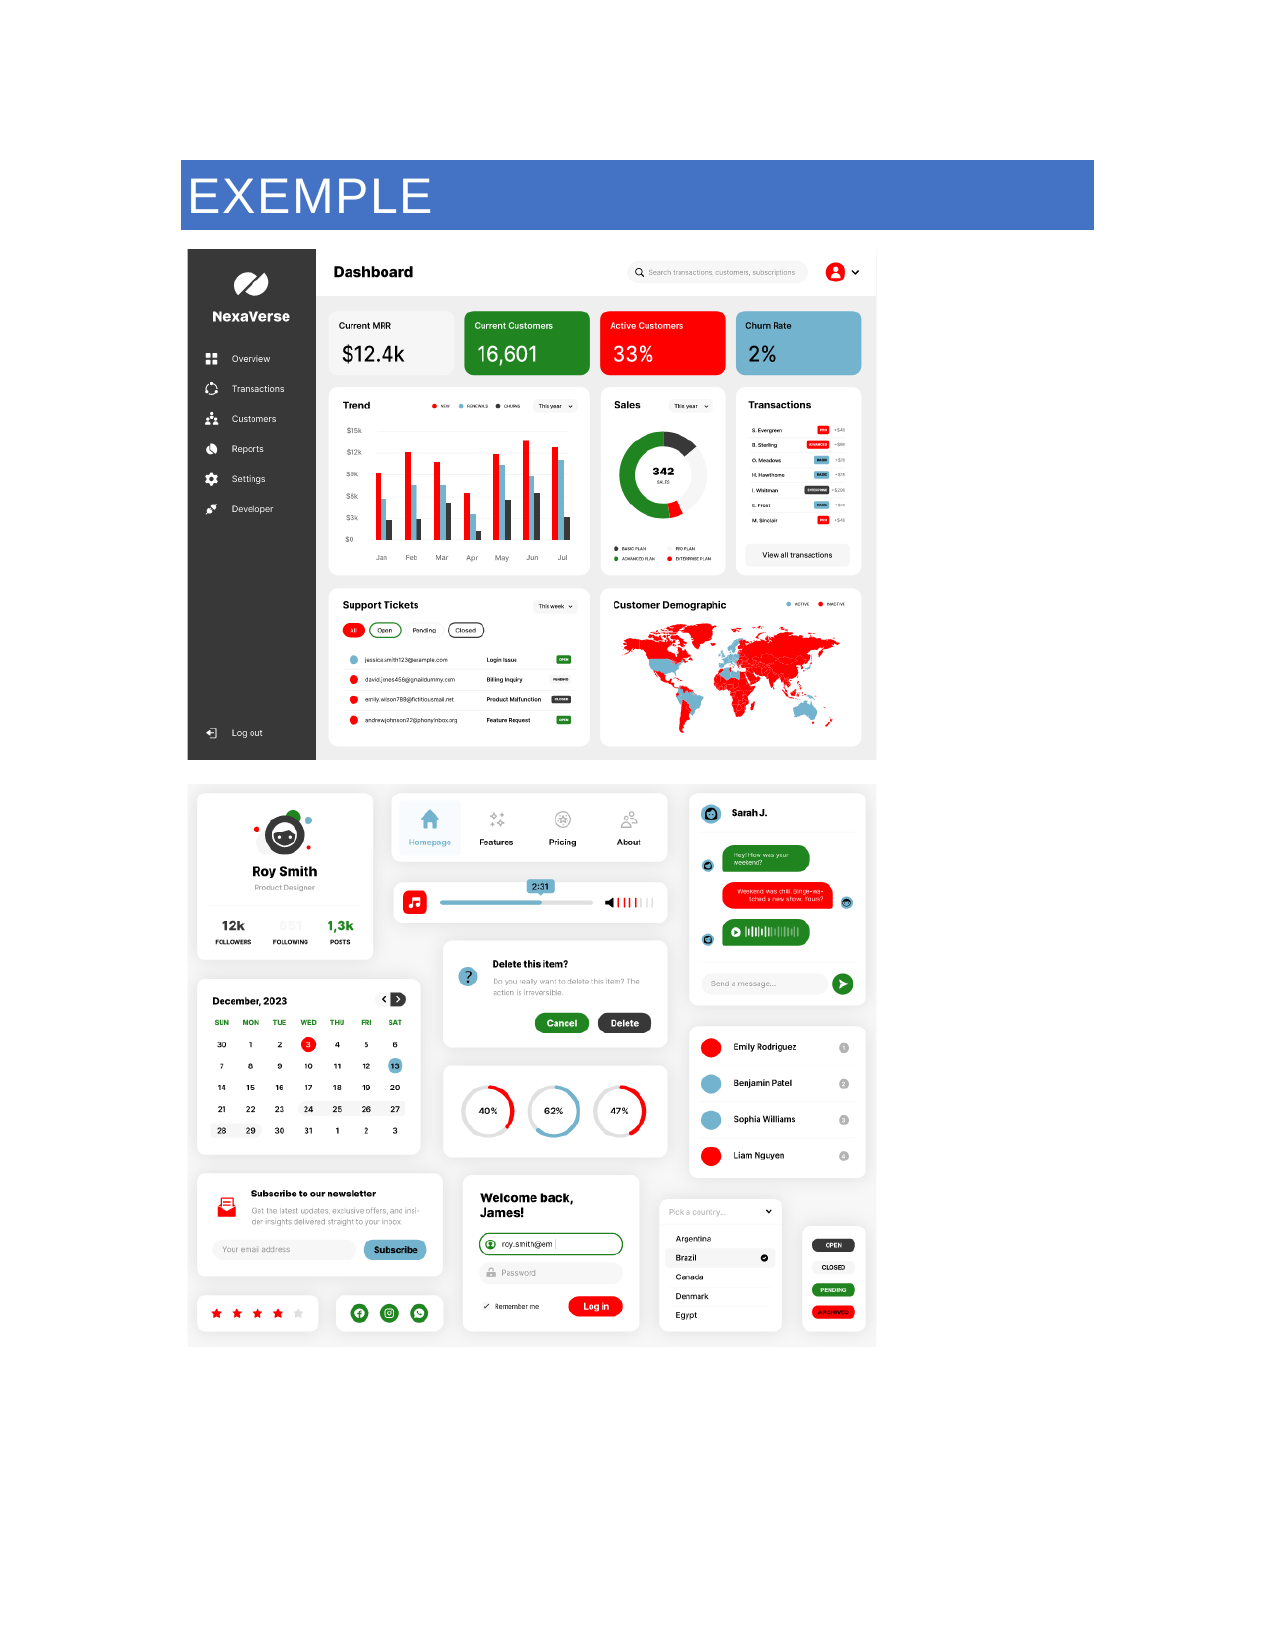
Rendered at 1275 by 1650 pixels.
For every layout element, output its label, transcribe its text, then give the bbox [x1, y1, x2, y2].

subtitle Exemple [188, 167, 1087, 224]
picture [187, 784, 877, 1347]
picture [187, 249, 877, 760]
